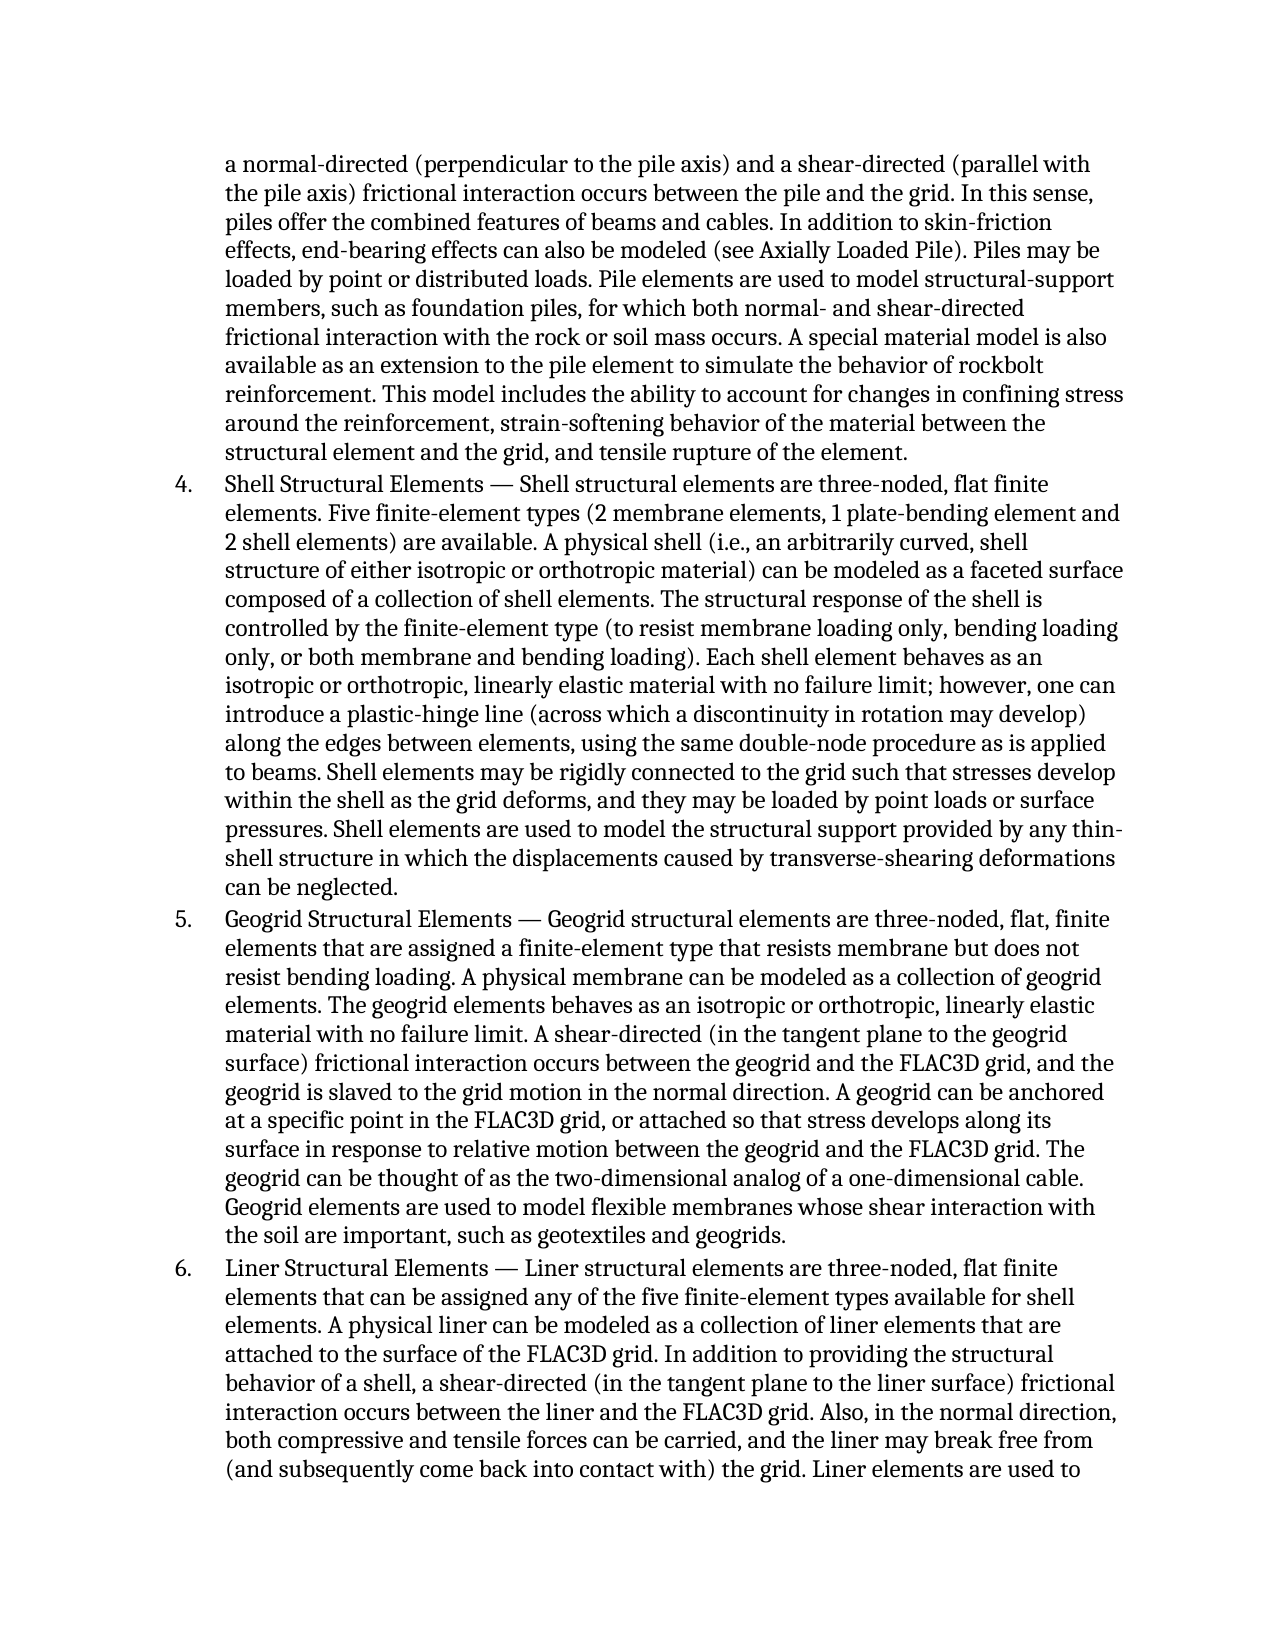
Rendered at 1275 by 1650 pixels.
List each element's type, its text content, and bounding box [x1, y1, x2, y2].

list Shell Structural Elements — Shell structural elements are three-noded, flat finite elements. Five finite-element types (2 membrane elements, 1 plate-bending element and 2 shell elements) are available. A physical shell (i.e., an arbitrarily curved, shell structure of either isotropic or orthotropic material) can be modeled as a faceted surface composed of a collection of shell elements. The structural response of the shell is controlled by the finite-element type (to resist membrane loading only, bending loading only, or both membrane and bending loading). Each shell element behaves as an isotropic or orthotropic, linearly elastic material with no failure limit; however, one can introduce a plastic-hinge line (across which a discontinuity in rotation may develop) along the edges between elements, using the same double-node procedure as is applied to beams. Shell elements may be rigidly connected to the grid such that stresses develop within the shell as the grid deforms, and they may be loaded by point loads or surface pressures. Shell elements are used to model the structural support provided by any thin-shell structure in which the displacements caused by transverse-shearing deformations can be neglected. [175, 470, 1125, 901]
list Geogrid Structural Elements — Geogrid structural elements are three-noded, flat, finite elements that are assigned a finite-element type that resists membrane but does not resist bending loading. A physical membrane can be modeled as a collection of geogrid elements. The geogrid elements behaves as an isotropic or orthotropic, linearly elastic material with no failure limit. A shear-directed (in the tangent plane to the geogrid surface) frictional interaction occurs between the geogrid and the FLAC3D grid, and the geogrid is slaved to the grid motion in the normal direction. A geogrid can be anchored at a specific point in the FLAC3D grid, or attached so that stress develops along its surface in response to relative motion between the geogrid and the FLAC3D grid. The geogrid can be thought of as the two-dimensional analog of a one-dimensional cable. Geogrid elements are used to model flexible membranes whose shear interaction with the soil are important, such as geotextiles and geogrids. [175, 905, 1125, 1250]
